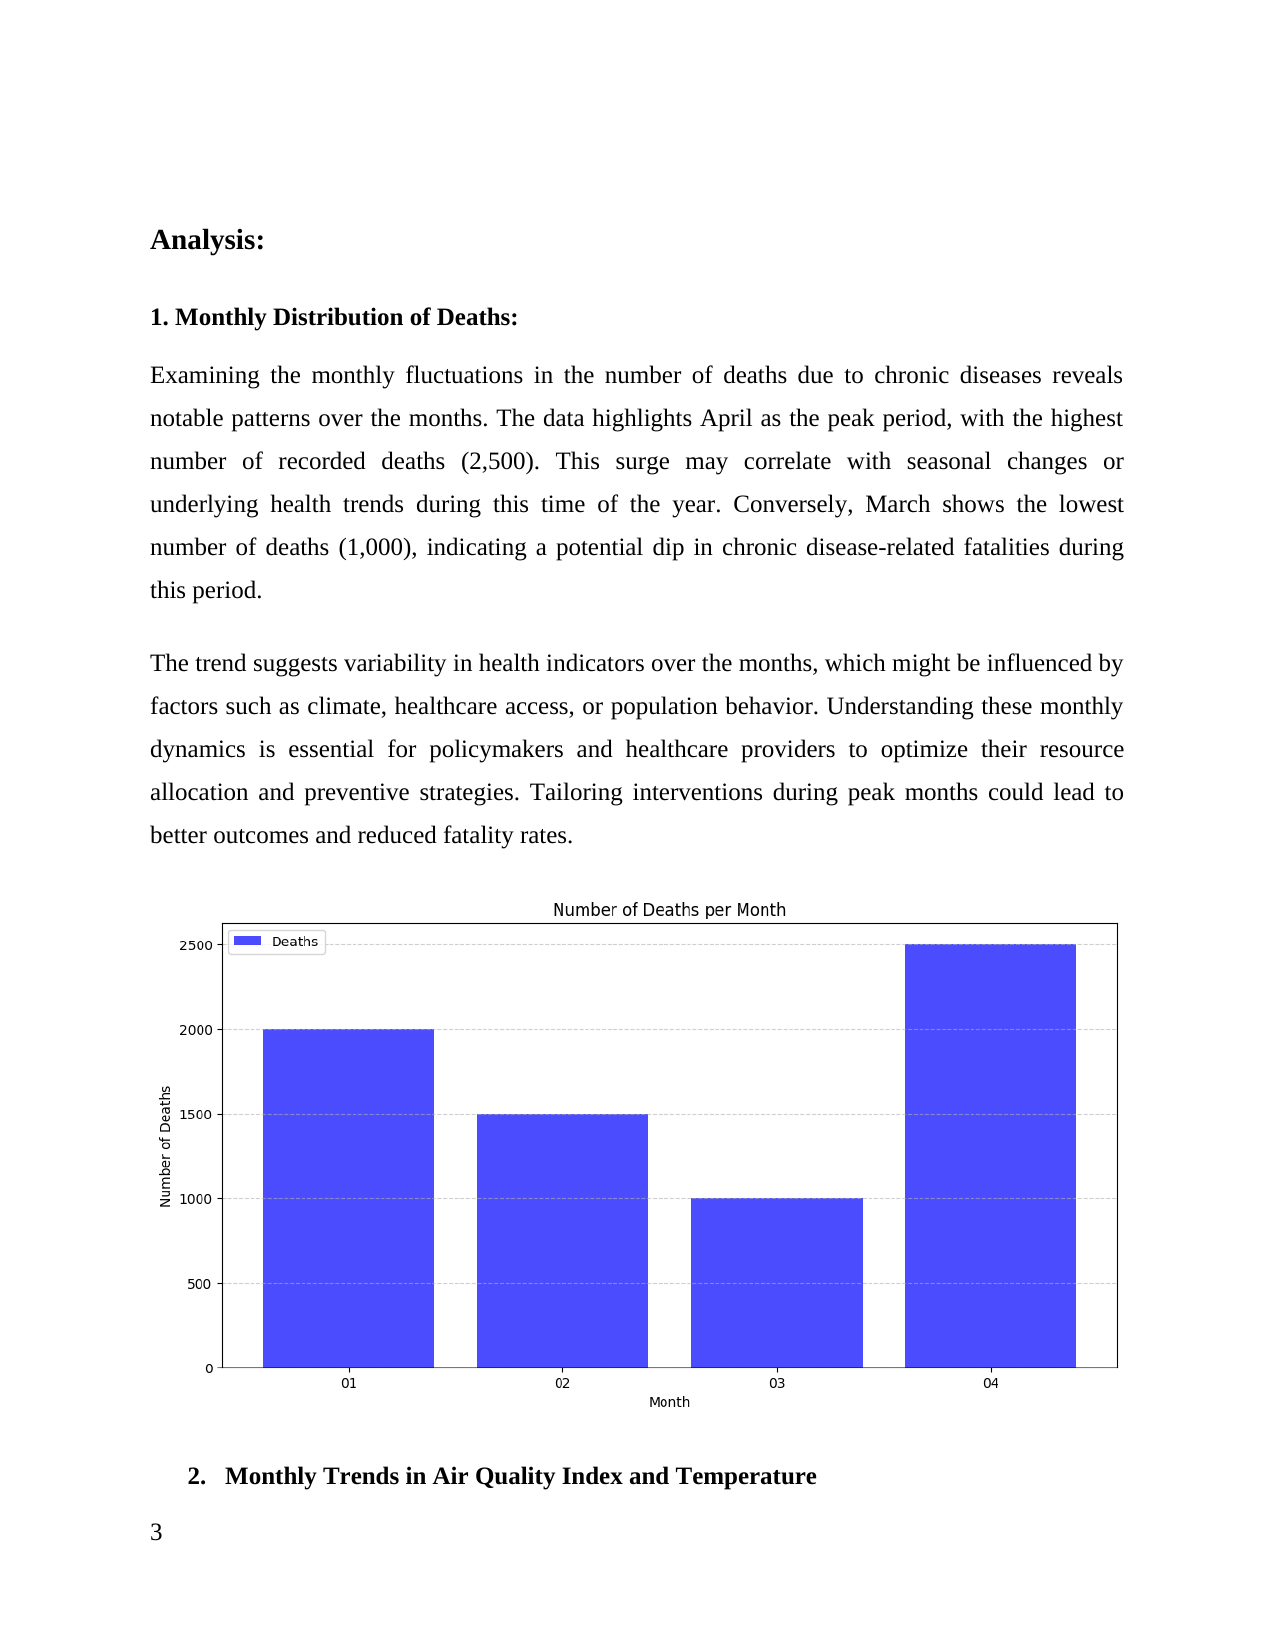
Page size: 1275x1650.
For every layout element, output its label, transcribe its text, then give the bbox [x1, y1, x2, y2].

picture [150, 892, 1125, 1418]
text Analysis: [150, 222, 1125, 256]
text The trend suggests variability in health indicators over the months, which might be influenced by factors such as climate, healthcare access, or population behavior. Understanding these monthly dynamics is essential for policymakers and healthcare providers to optimize their resource allocation and preventive strategies. Tailoring interventions during peak months could lead to better outcomes and reduced fatality rates. [150, 648, 1125, 849]
list Monthly Trends in Air Quality Index and Temperature [187, 1461, 1125, 1490]
text 1. Monthly Distribution of Deaths: [150, 302, 1125, 331]
text Examining the monthly fluctuations in the number of deaths due to chronic diseases reveals notable patterns over the months. The data highlights April as the peak period, with the highest number of recorded deaths (2,500). This surge may correlate with seasonal changes or underlying health trends during this time of the year. Conversely, March shows the lowest number of deaths (1,000), indicating a potential dip in chronic disease-related fatalities during this period. [150, 360, 1125, 604]
